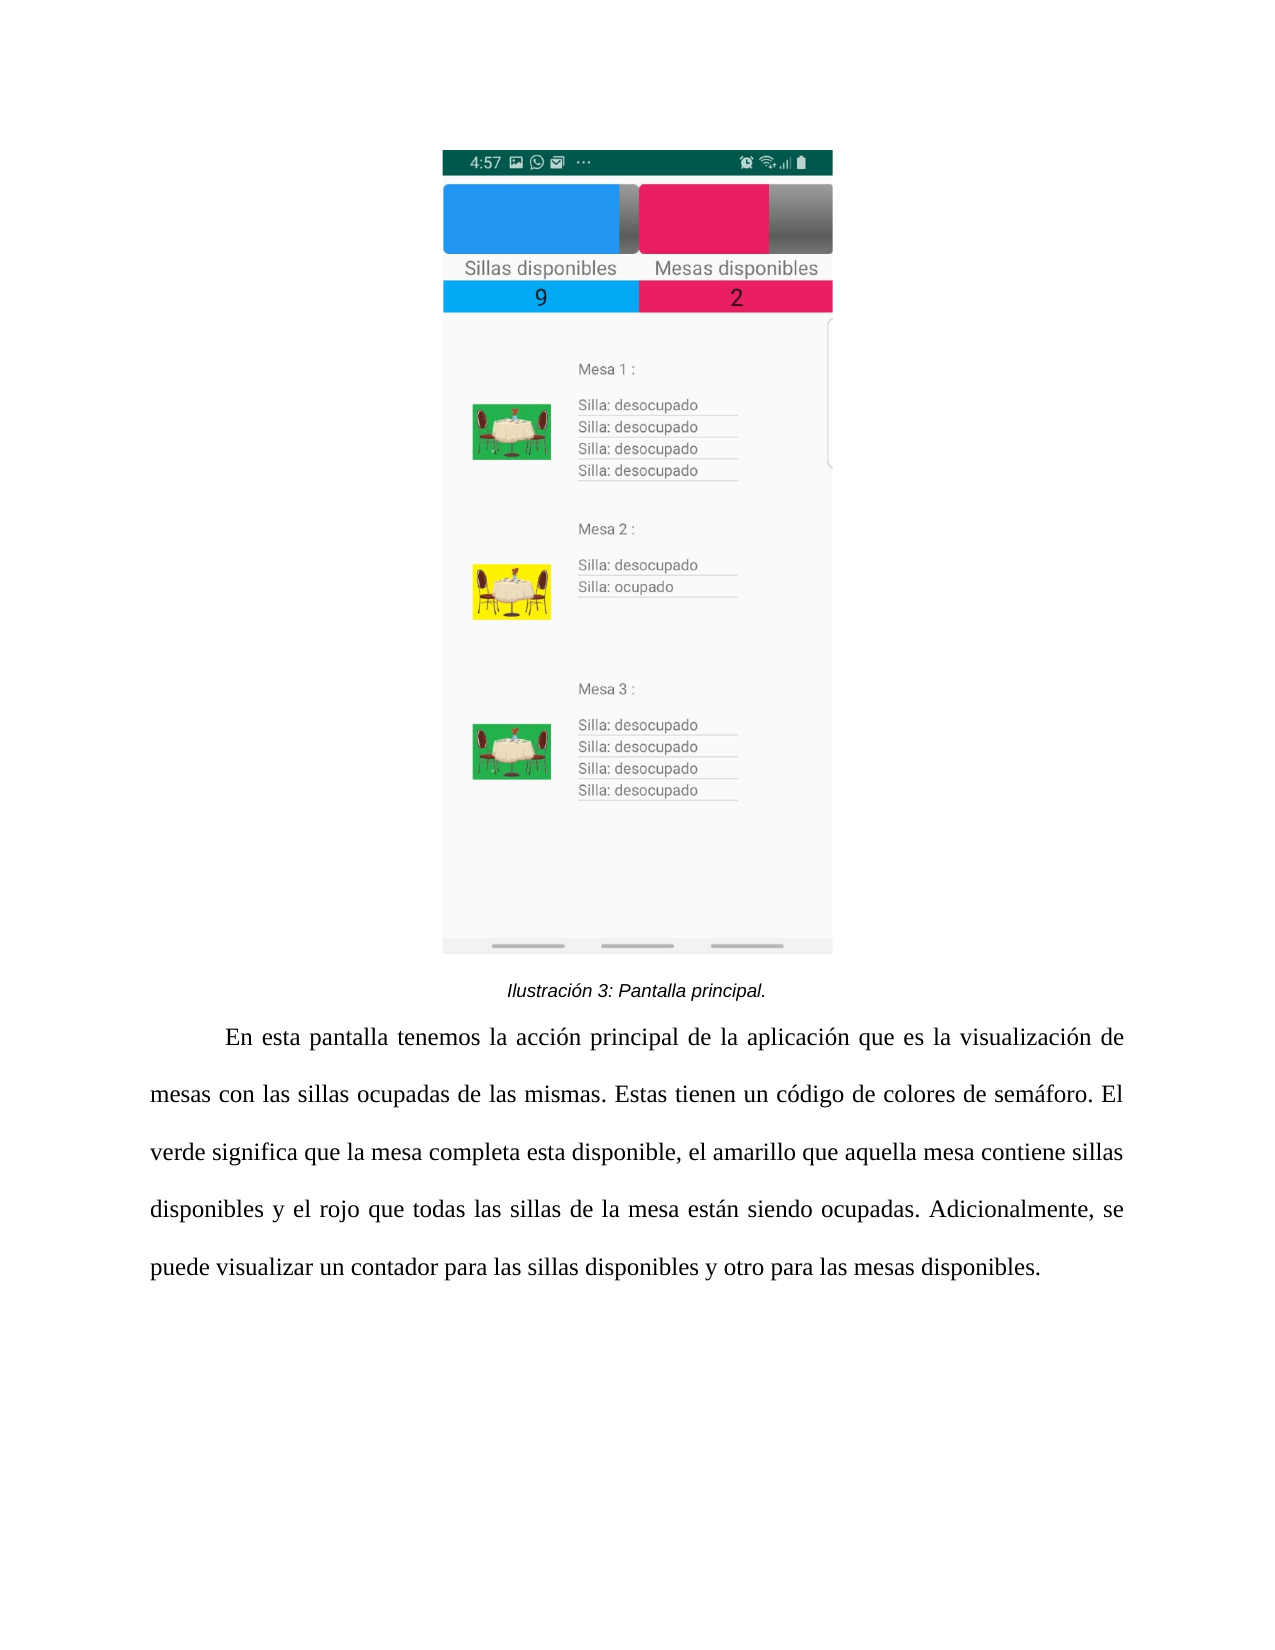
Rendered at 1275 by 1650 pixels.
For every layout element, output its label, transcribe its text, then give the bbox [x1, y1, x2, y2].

text Ilustración 3: Pantalla principal. [150, 979, 1125, 1001]
text En esta pantalla tenemos la acción principal de la aplicación que es la visualización de mesas con las sillas ocupadas de las mismas. Estas tienen un código de colores de semáforo. El verde significa que la mesa completa esta disponible, el amarillo que aquella mesa contiene sillas disponibles y el rojo que todas las sillas de la mesa están siendo ocupadas. Adicionalmente, se puede visualizar un contador para las sillas disponibles y otro para las mesas disponibles. [150, 1022, 1125, 1281]
picture [442, 150, 833, 954]
